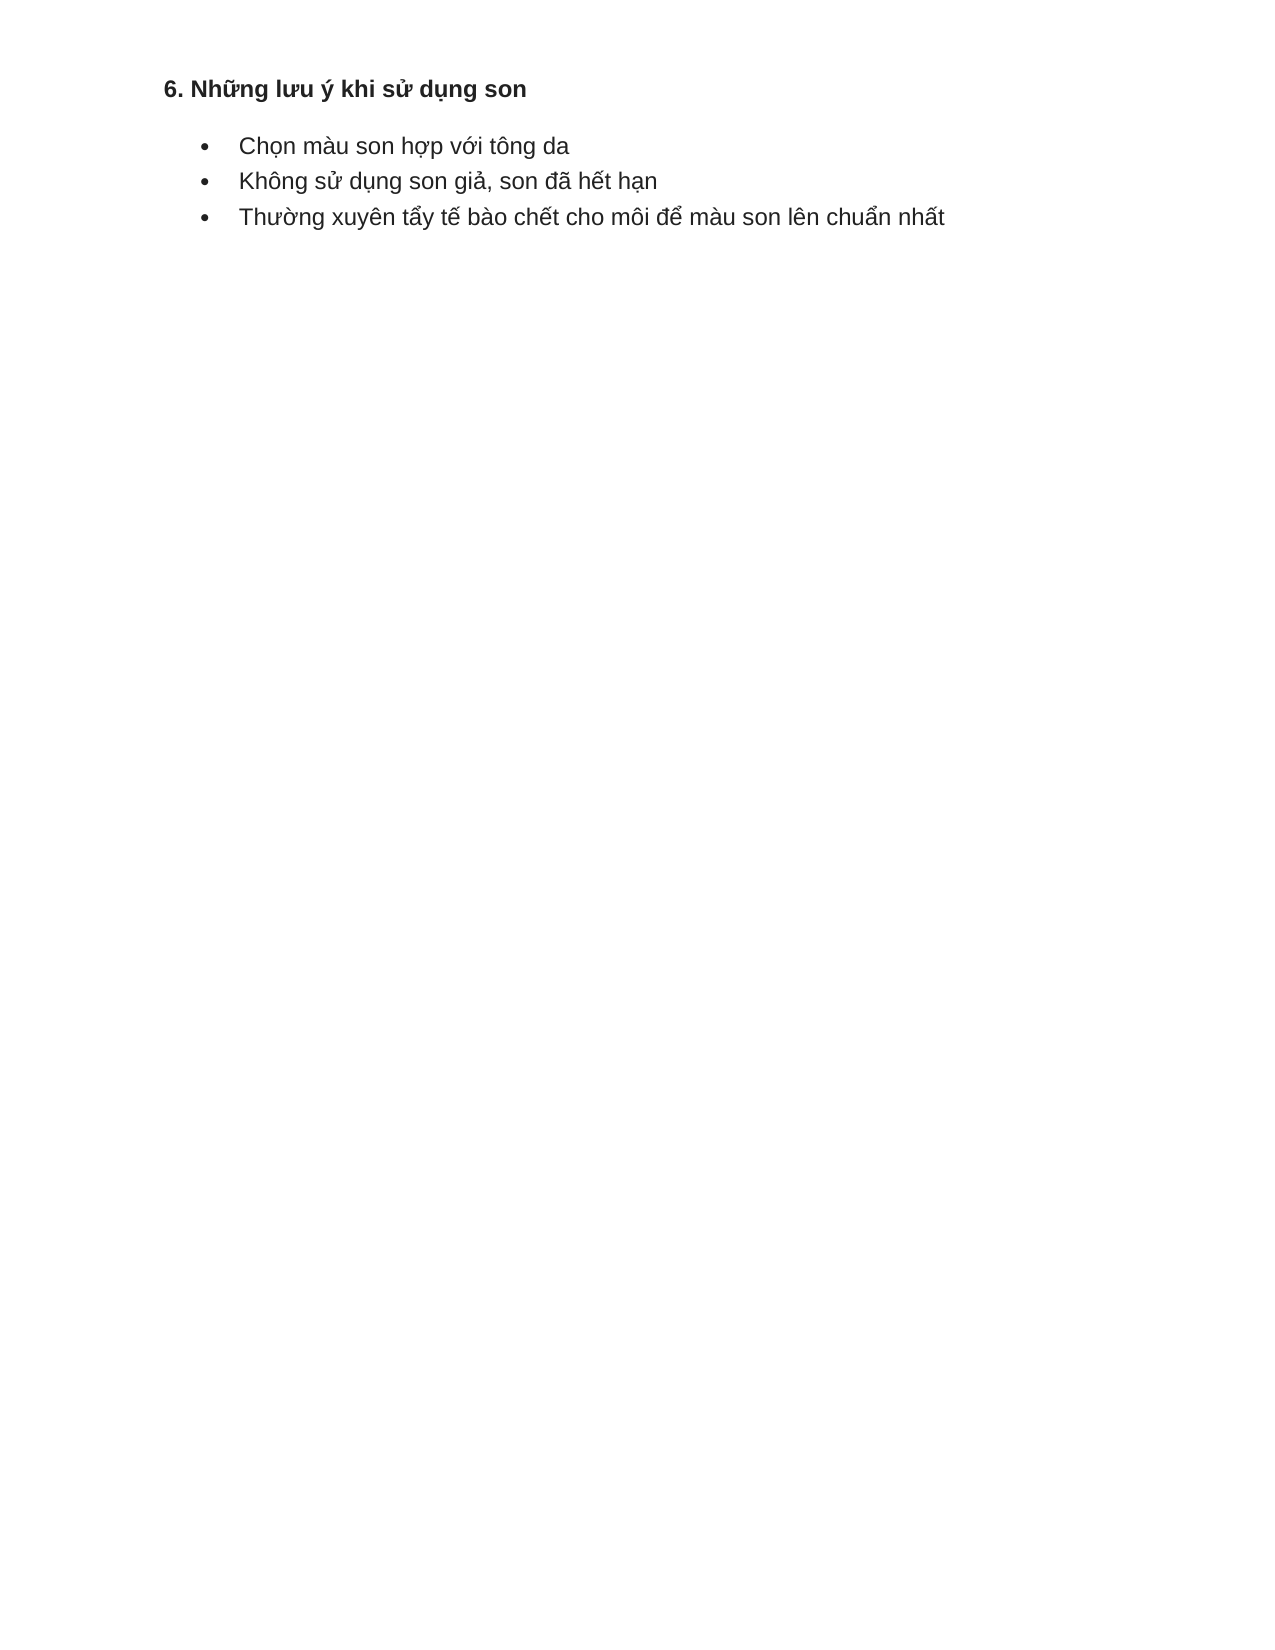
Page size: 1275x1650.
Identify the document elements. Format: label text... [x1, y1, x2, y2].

list Không sử dụng son giả, son đã hết hạn [201, 167, 1200, 195]
list Thường xuyên tẩy tế bào chết cho môi để màu son lên chuẩn nhất [201, 203, 1200, 230]
list Chọn màu son hợp với tông da [201, 132, 1200, 159]
text 6. Những lưu ý khi sử dụng son [164, 75, 1200, 103]
